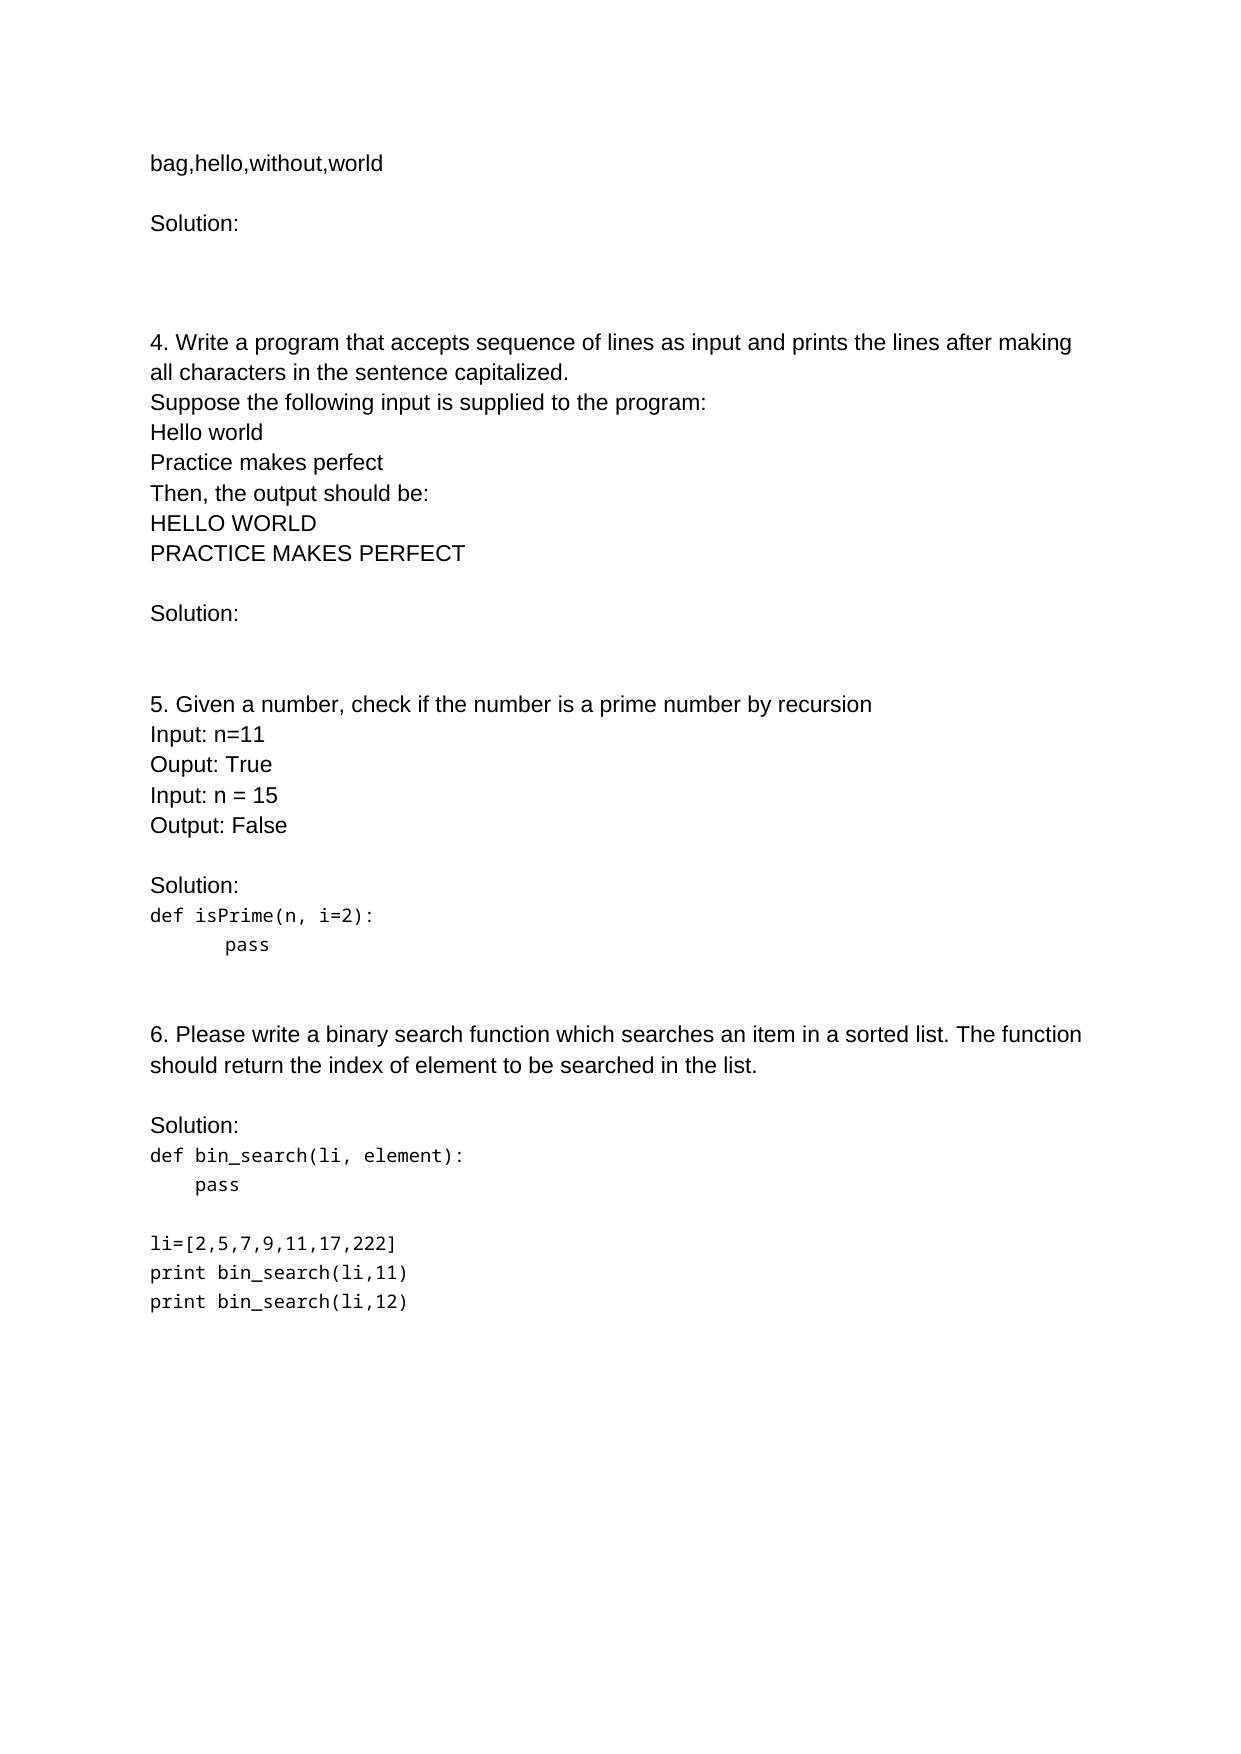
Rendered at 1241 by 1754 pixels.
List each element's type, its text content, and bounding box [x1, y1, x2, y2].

text print bin_search(li,12) [150, 1288, 1090, 1314]
text print bin_search(li,11) [150, 1259, 1090, 1285]
text Solution: [150, 872, 1090, 898]
text Hello world [150, 419, 1090, 445]
text Input: n=11 [150, 721, 1090, 747]
text Input: n = 15 [150, 782, 1090, 808]
text Ouput: True [150, 751, 1090, 778]
text pass [150, 1171, 1090, 1197]
text def bin_search(li, element): [150, 1142, 1090, 1168]
text Output: False [150, 812, 1090, 838]
text Solution: [150, 1112, 1090, 1138]
text li=[2,5,7,9,11,17,222] [150, 1230, 1090, 1256]
text Then, the output should be: [150, 479, 1090, 506]
text 5. Given a number, check if the number is a prime number by recursion [150, 691, 1090, 717]
text PRACTICE MAKES PERFECT [150, 540, 1090, 566]
text Solution: [150, 600, 1090, 627]
text def isPrime(n, i=2): [150, 902, 1090, 928]
text 6. Please write a binary search function which searches an item in a sorted list. The function should return the index of element to be searched in the list. [150, 1021, 1090, 1078]
text HELLO WORLD [150, 510, 1090, 536]
text pass [150, 932, 1090, 957]
text 4. Write a program that accepts sequence of lines as input and prints the lines after making all characters in the sentence capitalized. [150, 328, 1090, 385]
text Practice makes perfect [150, 449, 1090, 476]
text bag,hello,without,world [150, 150, 1090, 176]
text Solution: [150, 210, 1090, 237]
text Suppose the following input is supplied to the program: [150, 389, 1090, 415]
